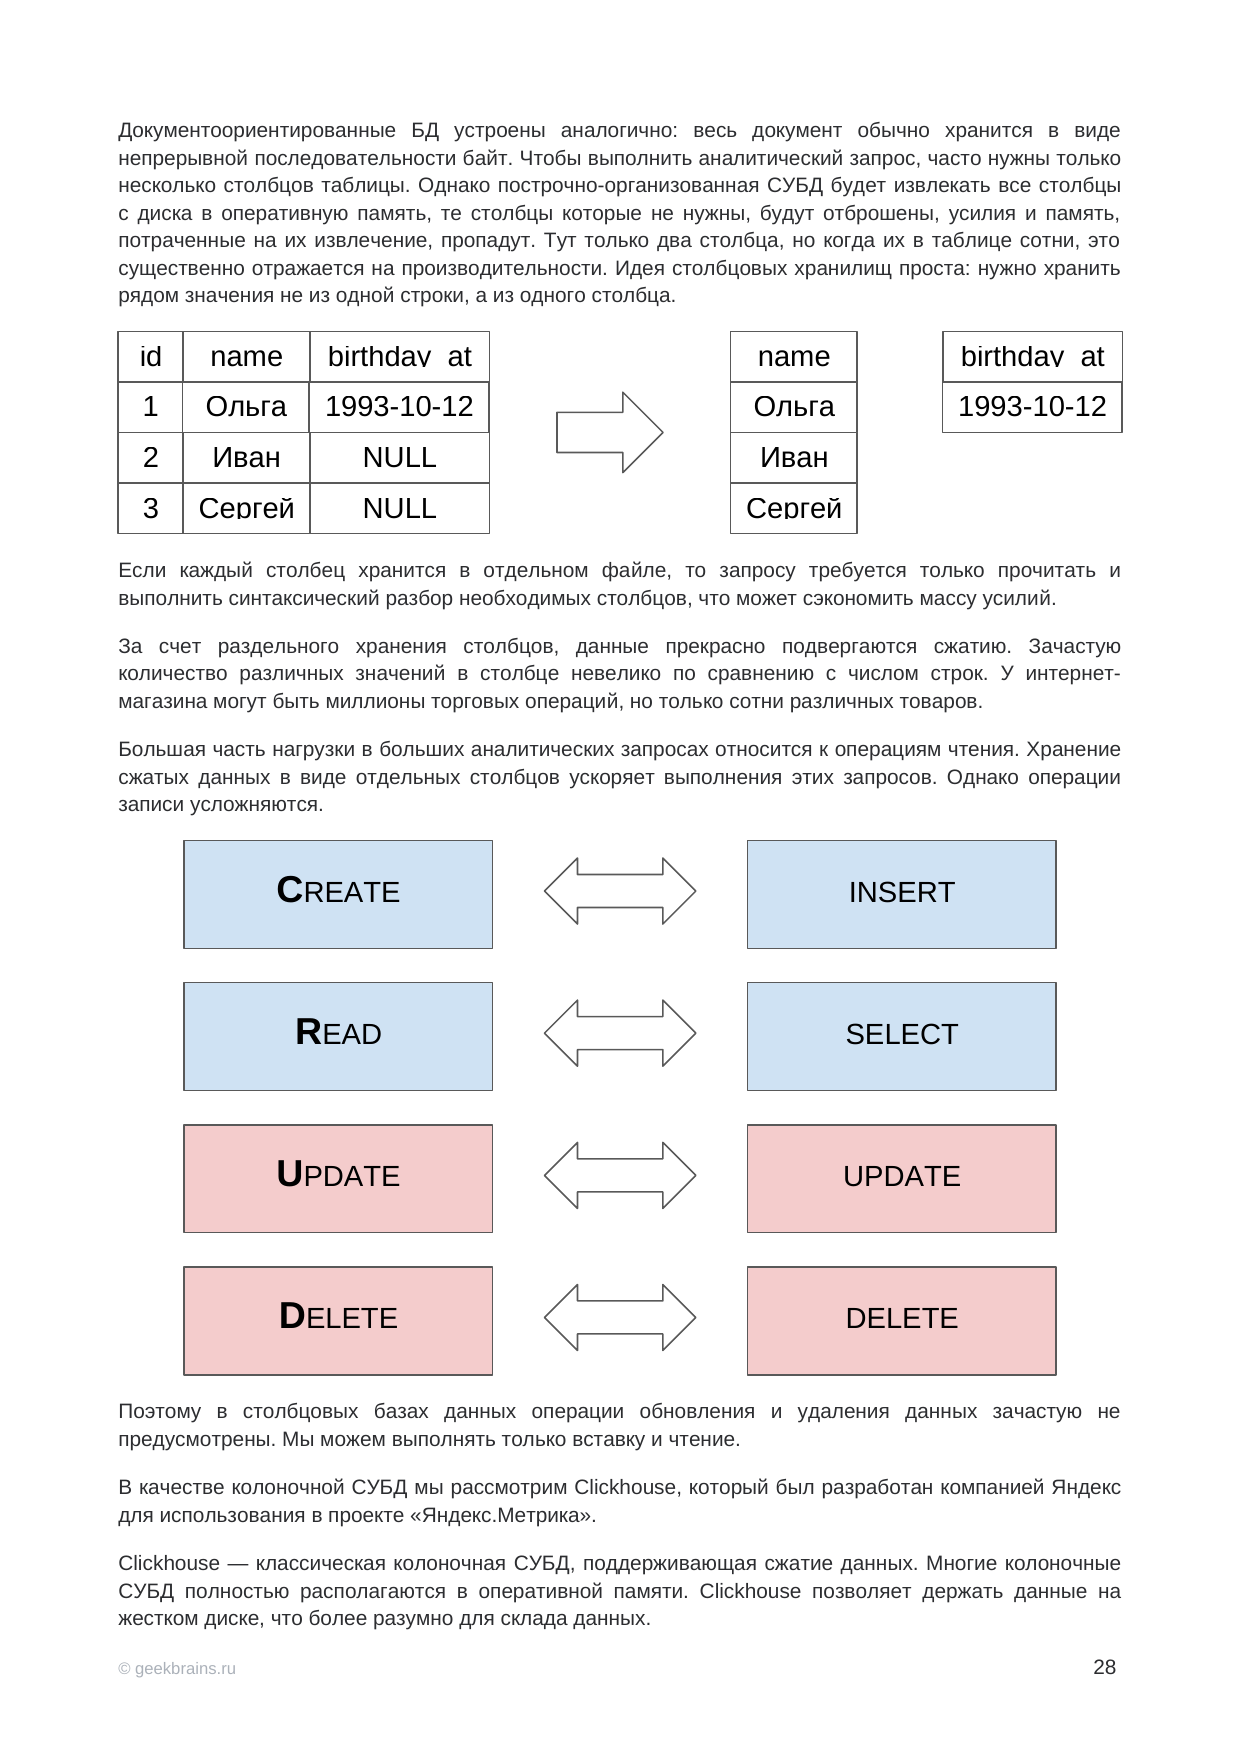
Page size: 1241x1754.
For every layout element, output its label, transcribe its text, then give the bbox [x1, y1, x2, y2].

text За счет раздельного хранения столбцов, данные прекрасно подвергаются сжатию. Зачастую количество различных значений в столбце невелико по сравнению с числом строк. У интернет-магазина могут быть миллионы торговых операций, но только сотни различных товаров. [118, 634, 1122, 713]
text Если каждый столбец хранится в отдельном файле, то запросу требуется только прочитать и выполнить синтаксический разбор необходимых столбцов, что может сэкономить массу усилий. [118, 558, 1122, 609]
text В качестве колоночной СУБД мы рассмотрим Clickhouse, который был разработан компанией Яндекс для использования в проекте «Яндекс.Метрика». [118, 1475, 1122, 1527]
text Документоориентированные БД устроены аналогично: весь документ обычно хранится в виде непрерывной последовательности байт. Чтобы выполнить аналитический запрос, часто нужны только несколько столбцов таблицы. Однако построчно-организованная СУБД будет извлекать все столбцы с диска в оперативную память, те столбцы которые не нужны, будут отброшены, усилия и память, потраченные на их извлечение, пропадут. Тут только два столбца, но когда их в таблице сотни, это существенно отражается на производительности. Идея столбцовых хранилищ проста: нужно хранить рядом значения не из одной строки, а из одного столбца. [118, 118, 1122, 307]
text Clickhouse — классическая колоночная СУБД, поддерживающая сжатие данных. Многие колоночные СУБД полностью располагаются в оперативной памяти. Clickhouse позволяет держать данные на жестком диске, что более разумно для склада данных. [118, 1551, 1122, 1630]
text Поэтому в столбцовых базах данных операции обновления и удаления данных зачастую не предусмотрены. Мы можем выполнять только вставку и чтение. [118, 1399, 1122, 1451]
text Большая часть нагрузки в больших аналитических запросах относится к операциям чтения. Хранение сжатых данных в виде отдельных столбцов ускоряет выполнения этих запросов. Однако операции записи усложняются. [118, 737, 1122, 816]
